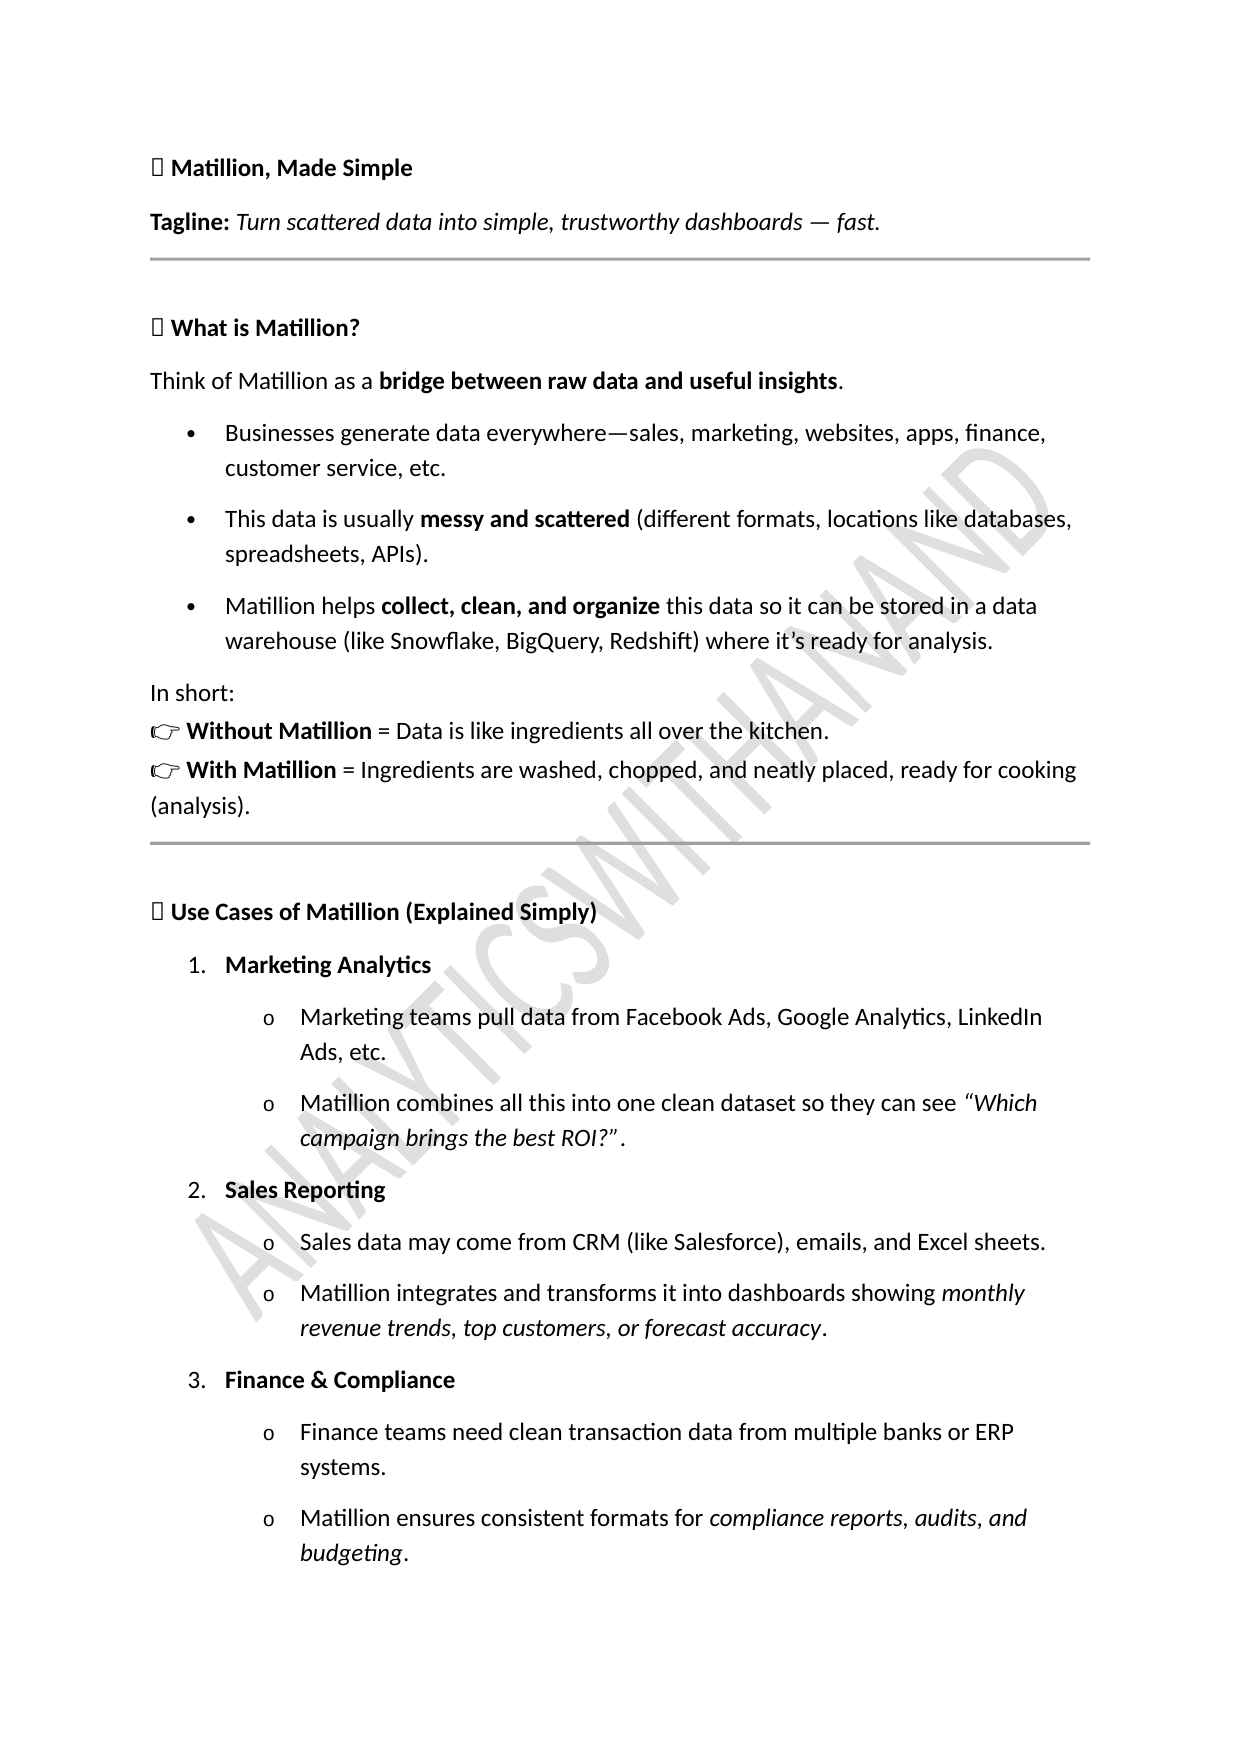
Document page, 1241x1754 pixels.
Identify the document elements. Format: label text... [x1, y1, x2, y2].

list Marketing Analytics [187, 949, 1090, 980]
list Sales data may come from CRM (like Salesforce), emails, and Excel sheets. [262, 1226, 1090, 1256]
text 🔑 Use Cases of Matillion (Explained Simply) [150, 893, 1090, 927]
text Tagline: Turn scattered data into simple, trustworthy dashboards — fast. [150, 206, 1090, 236]
text Think of Matillion as a bridge between raw data and useful insights. [150, 365, 1090, 396]
list Matillion ensures consistent formats for compliance reports, audits, and budgeting. [262, 1502, 1090, 1568]
list Finance teams need clean transaction data from multiple banks or ERP systems. [262, 1416, 1090, 1481]
list Matillion helps collect, clean, and organize this data so it can be stored in a data warehouse (like Snowflake, BigQuery, Redshift) where it’s ready for analysis. [187, 590, 1090, 656]
list Marketing teams pull data from Facebook Ads, Google Analytics, LinkedIn Ads, etc. [262, 1001, 1090, 1066]
list Matillion combines all this into one clean dataset so they can see “Which campaign brings the best ROI?”. [262, 1087, 1090, 1153]
text 🌐 What is Matillion? [150, 309, 1090, 343]
list Matillion integrates and transforms it into dashboards showing monthly revenue trends, top customers, or forecast accuracy. [262, 1277, 1090, 1343]
text In short: 👉 Without Matillion = Data is like ingredients all over the kitchen. 👉 With Matillion = Ingredients are washed, chopped, and neatly placed, ready for cooking (analysis). [150, 677, 1090, 821]
list Finance & Compliance [187, 1364, 1090, 1395]
text 🧩 Matillion, Made Simple [150, 150, 1090, 184]
list Businesses generate data everywhere—sales, marketing, websites, apps, finance, customer service, etc. [187, 417, 1090, 482]
list Sales Reporting [187, 1174, 1090, 1205]
list This data is usually messy and scattered (different formats, locations like databases, spreadsheets, APIs). [187, 503, 1090, 569]
